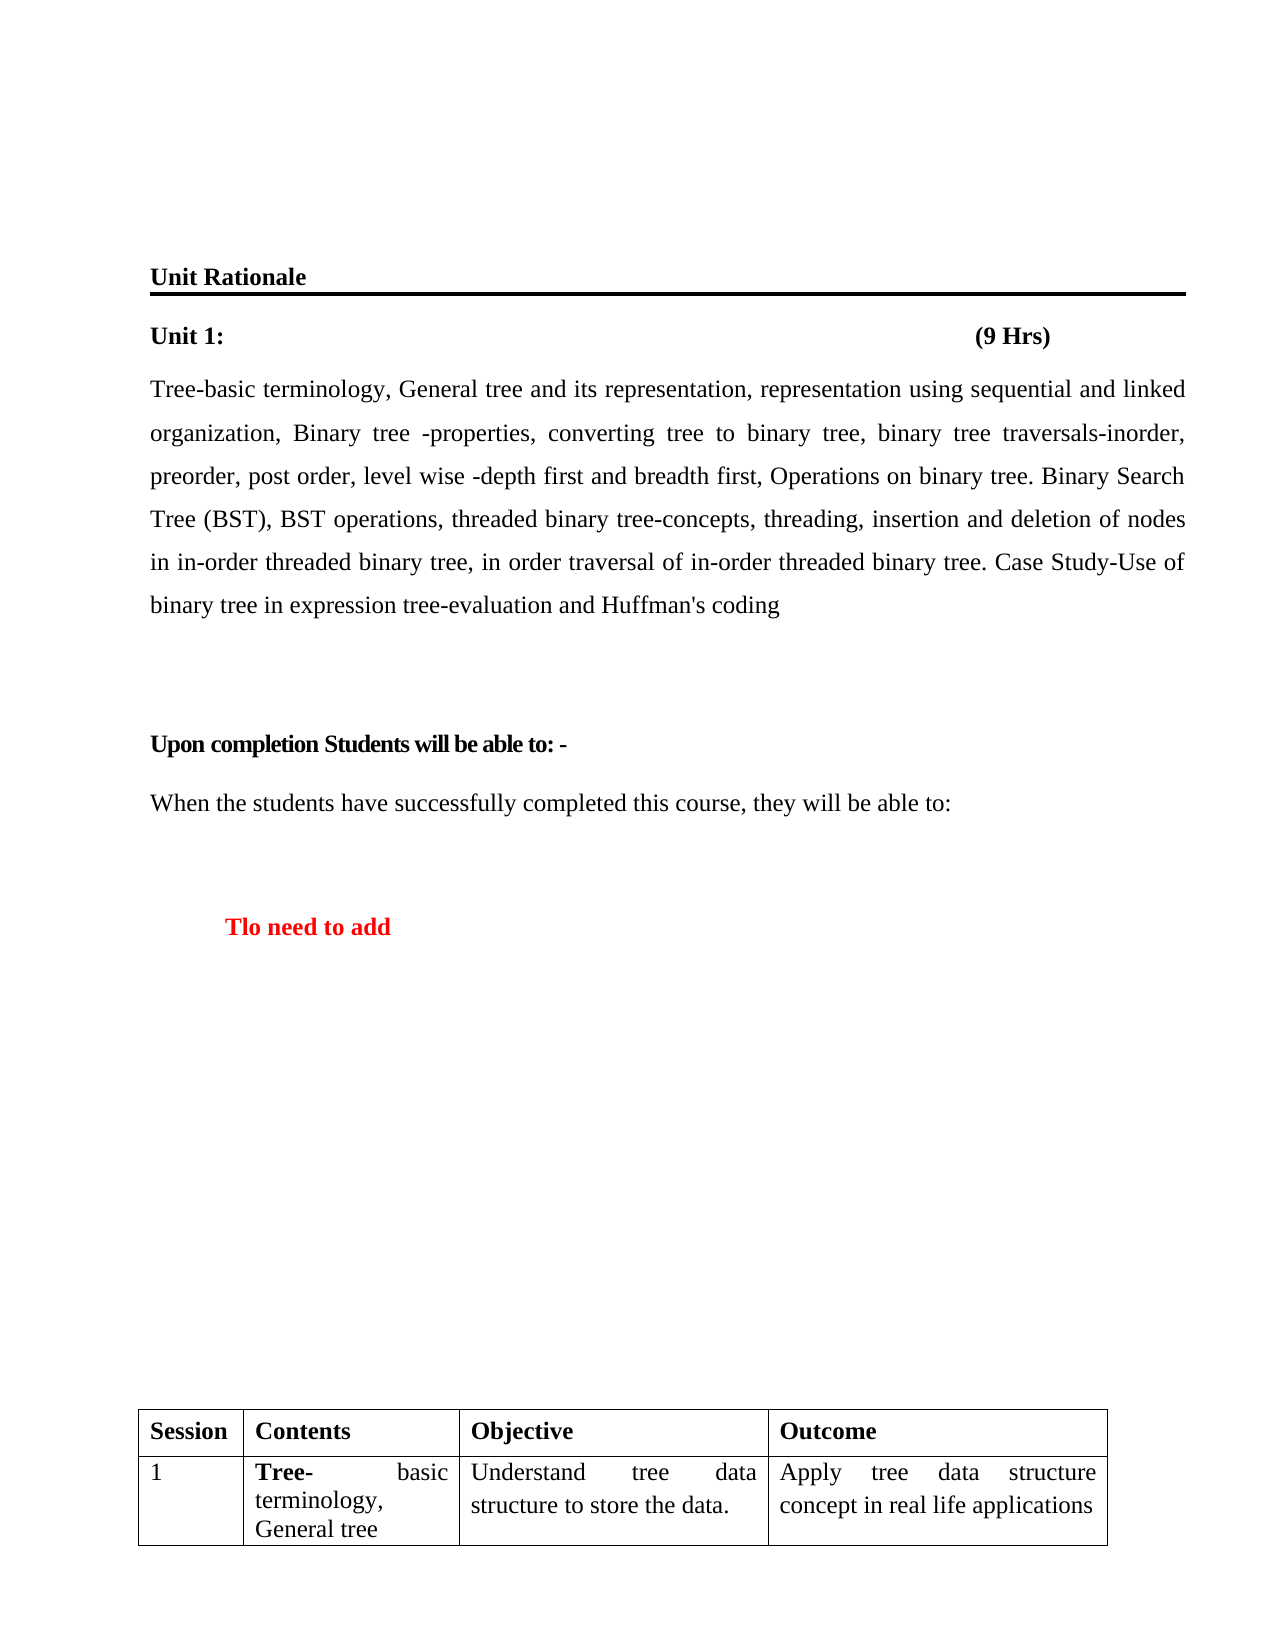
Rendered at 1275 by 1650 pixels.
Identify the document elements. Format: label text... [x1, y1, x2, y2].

text Upon completion Students will be able to: - [150, 730, 1196, 758]
text Unit 1: (9 Hrs) [150, 321, 1186, 349]
text Tree-basic terminology, General tree and its representation, representation using sequential and linked organization, Binary tree -properties, converting tree to binary tree, binary tree traversals-inorder, preorder, post order, level wise -depth first and breadth first, Operations on binary tree. Binary Search Tree (BST), BST operations, threaded binary tree-concepts, threading, insertion and deletion of nodes in in-order threaded binary tree, in order traversal of in-order threaded binary tree. Case Study-Use of binary tree in expression tree-evaluation and Huffman's coding [150, 374, 1186, 619]
table_header Outcome [769, 1410, 1107, 1456]
table_header Objective [460, 1410, 768, 1456]
text Unit Rationale [150, 262, 1186, 292]
list Tlo need to add [225, 912, 1186, 940]
table_header Session [139, 1410, 243, 1456]
text When the students have successfully completed this course, they will be able to: [150, 788, 1186, 816]
table_header Contents [244, 1410, 459, 1456]
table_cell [769, 1457, 1107, 1545]
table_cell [244, 1457, 459, 1545]
table_cell 1 [139, 1457, 243, 1545]
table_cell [460, 1457, 768, 1545]
